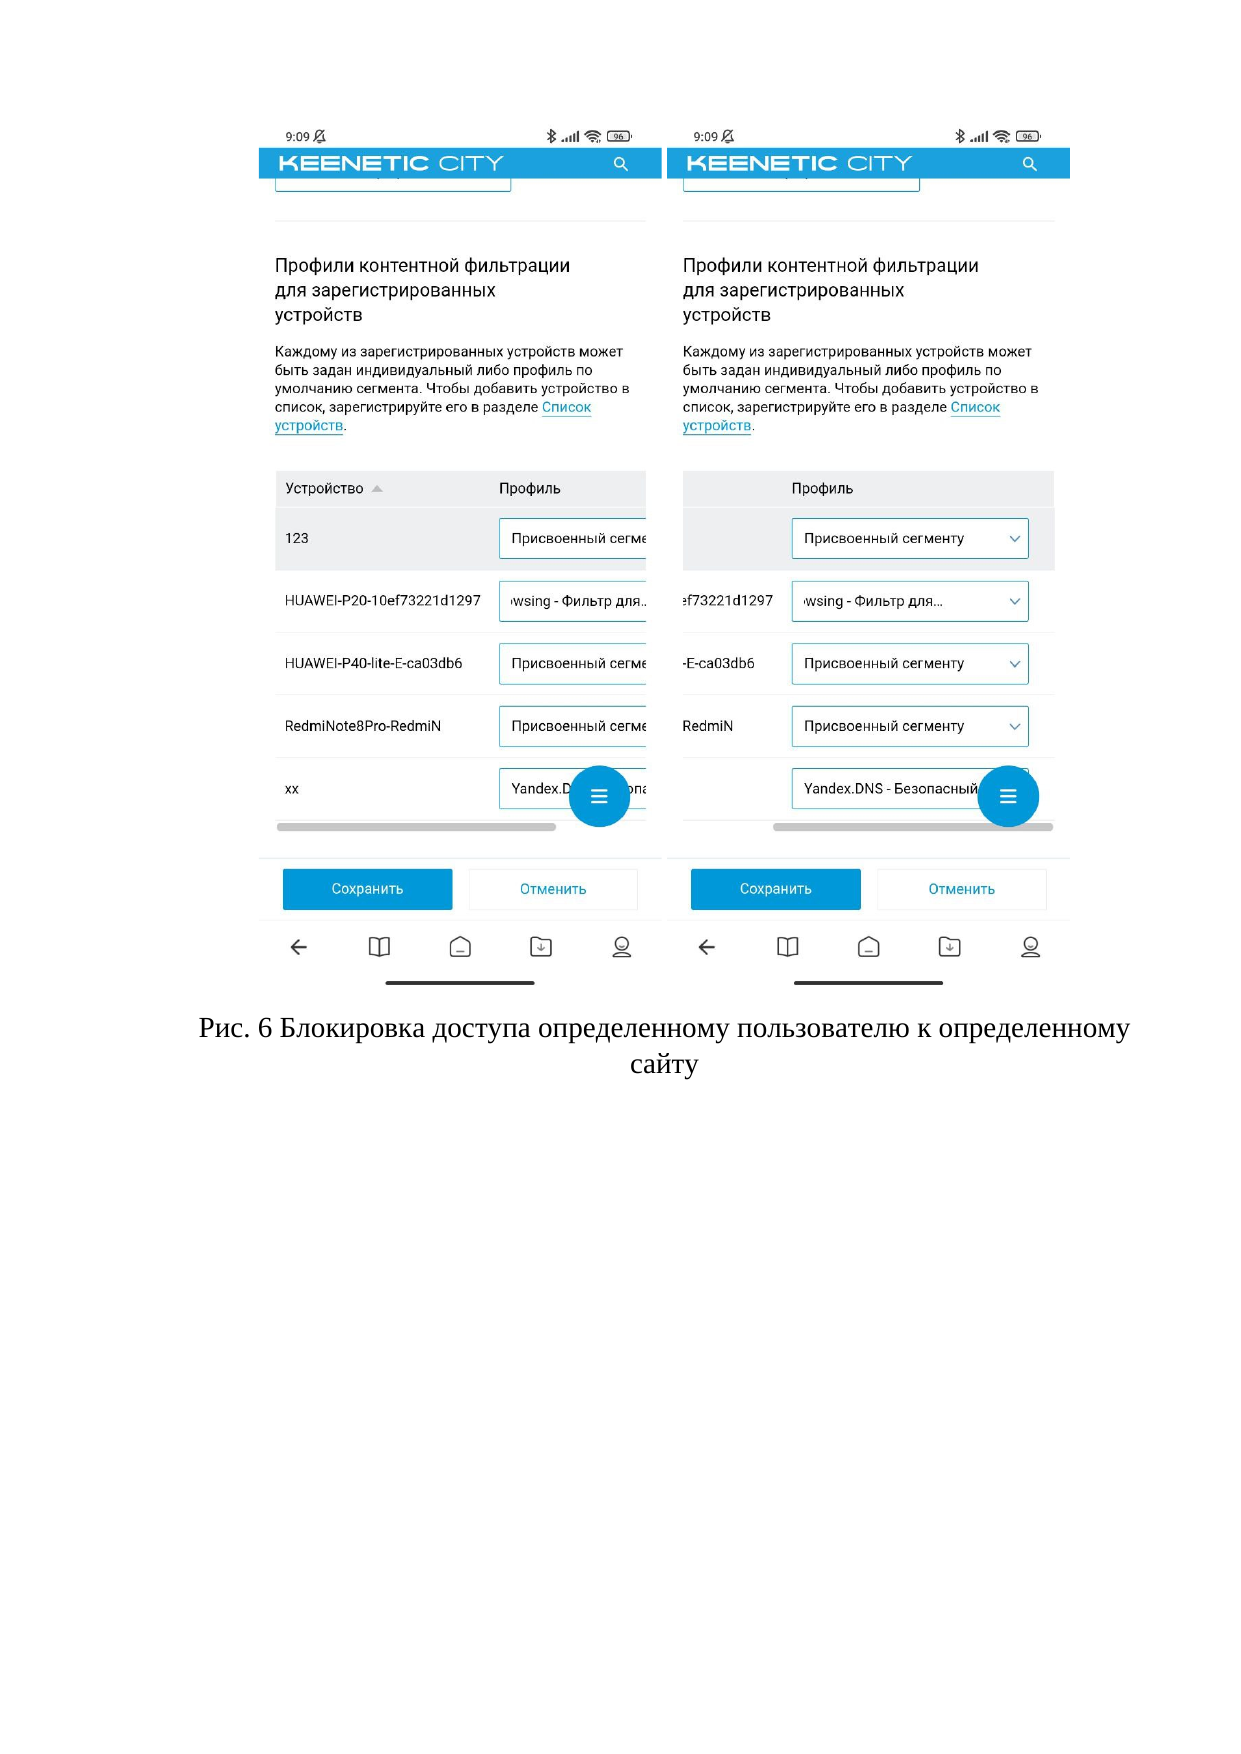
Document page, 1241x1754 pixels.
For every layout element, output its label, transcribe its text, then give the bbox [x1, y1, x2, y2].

picture [258, 118, 662, 991]
picture [667, 118, 1070, 991]
text Рис. 6 Блокировка доступа определенному пользователю к определенному сайту [177, 1010, 1152, 1079]
